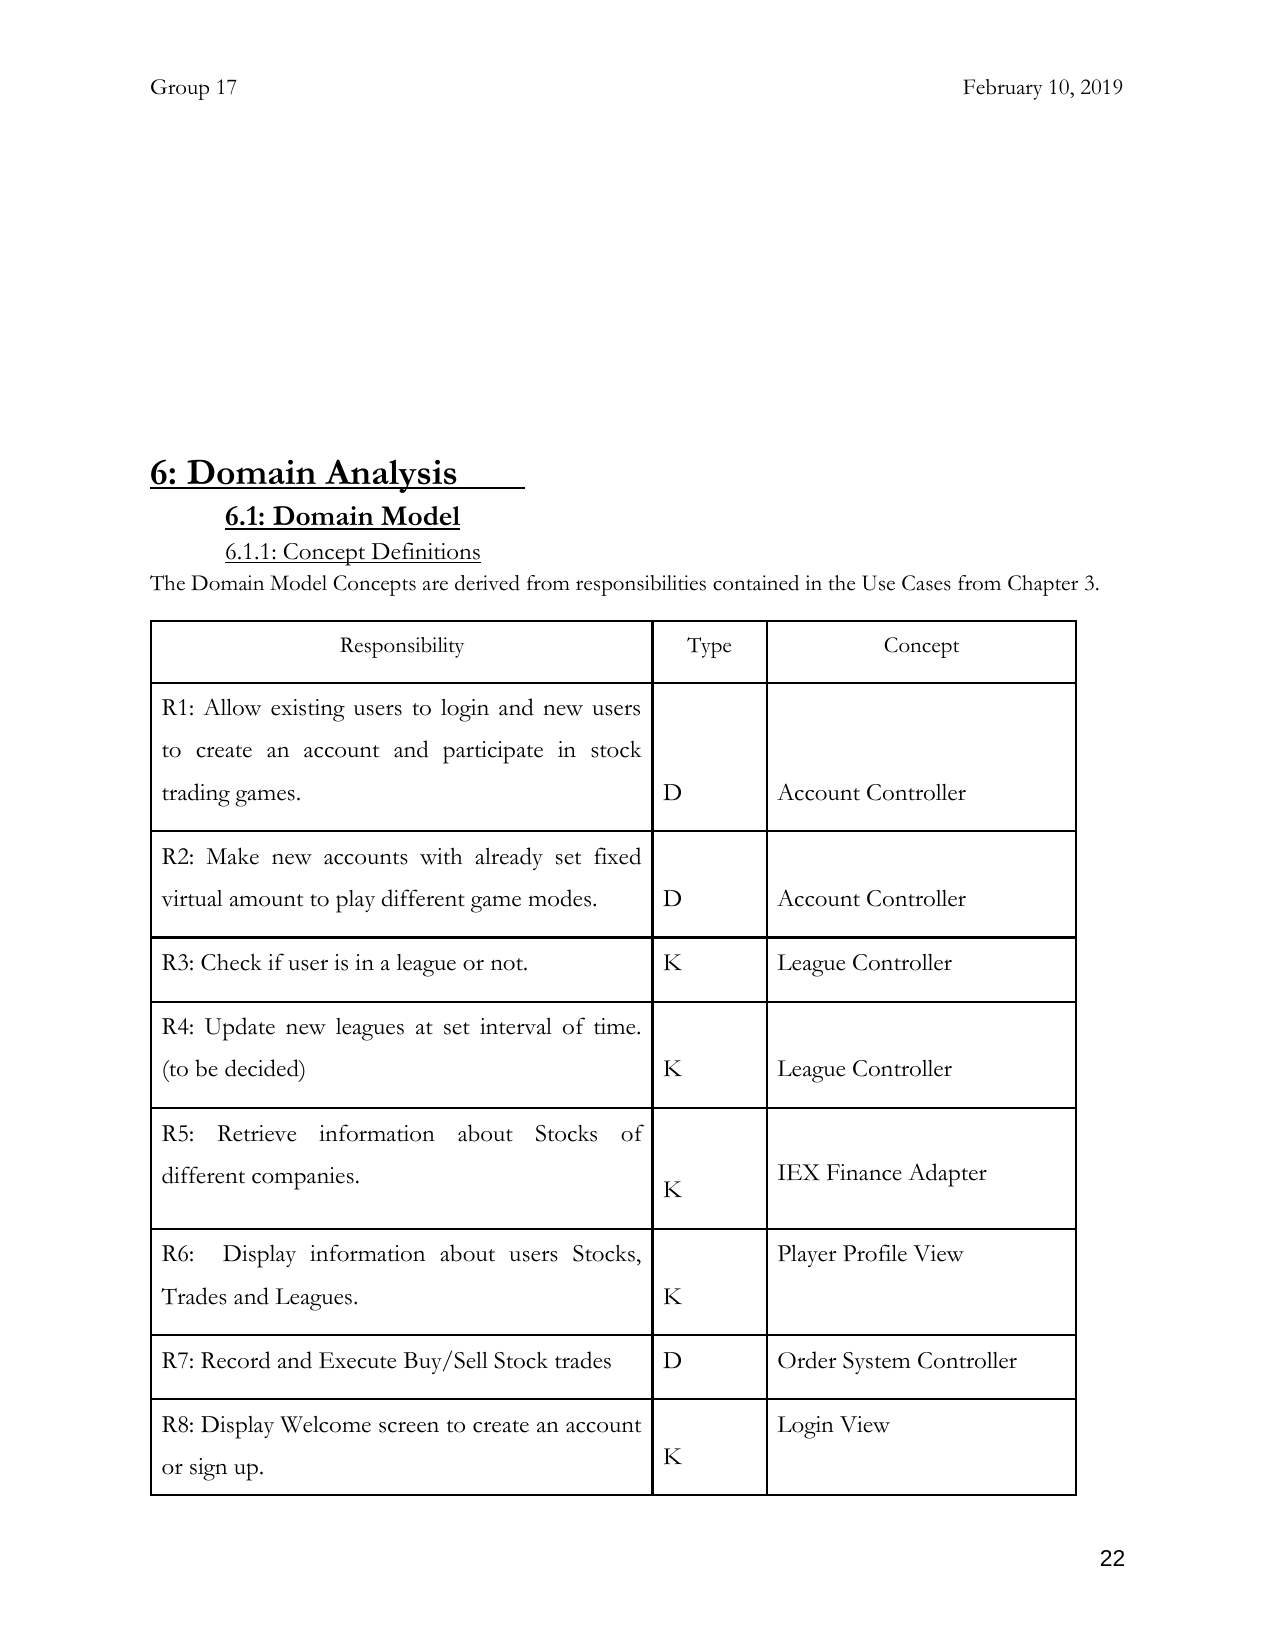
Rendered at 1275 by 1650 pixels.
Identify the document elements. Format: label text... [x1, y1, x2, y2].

table_cell R8: Display Welcome screen to create an account or sign up. [152, 1400, 651, 1494]
text 6.1: Domain Model [150, 501, 1125, 533]
table_header Responsibility [152, 622, 651, 682]
table_cell Account Controller [768, 684, 1075, 830]
table_cell R4: Update new leagues at set interval of time. (to be decided) [152, 1003, 651, 1107]
table_cell K [654, 1109, 766, 1228]
table_cell K [654, 939, 766, 1001]
text The Domain Model Concepts are derived from responsibilities contained in the Use Cases from Chapter 3. [150, 571, 1123, 595]
table_cell K [654, 1400, 766, 1494]
table_cell R7: Record and Execute Buy/Sell Stock trades [152, 1336, 651, 1398]
table_cell Order System Controller [768, 1336, 1075, 1398]
table_cell D [654, 684, 766, 830]
table_cell R3: Check if user is in a league or not. [152, 939, 651, 1001]
table_cell D [654, 1336, 766, 1398]
table_cell R2: Make new accounts with already set fixed virtual amount to play different game modes. [152, 832, 651, 936]
table_cell Player Profile View [768, 1230, 1075, 1334]
table_cell K [654, 1230, 766, 1334]
subtitle 6: Domain Analysis [150, 452, 1125, 494]
table_cell Account Controller [768, 832, 1075, 936]
table_cell R5: Retrieve information about Stocks of different companies. [152, 1109, 651, 1228]
table_cell D [654, 832, 766, 936]
table_header Concept [768, 622, 1075, 682]
table_header Type [654, 622, 766, 682]
table_cell League Controller [768, 1003, 1075, 1107]
table_cell R6: Display information about users Stocks, Trades and Leagues. [152, 1230, 651, 1334]
text 6.1.1: Concept Definitions [150, 538, 1125, 566]
table_cell League Controller [768, 939, 1075, 1001]
table_cell R1: Allow existing users to login and new users to create an account and participate in stock trading games. [152, 684, 651, 830]
table_cell K [654, 1003, 766, 1107]
table_cell IEX Finance Adapter [768, 1109, 1075, 1228]
table_cell Login View [768, 1400, 1075, 1494]
